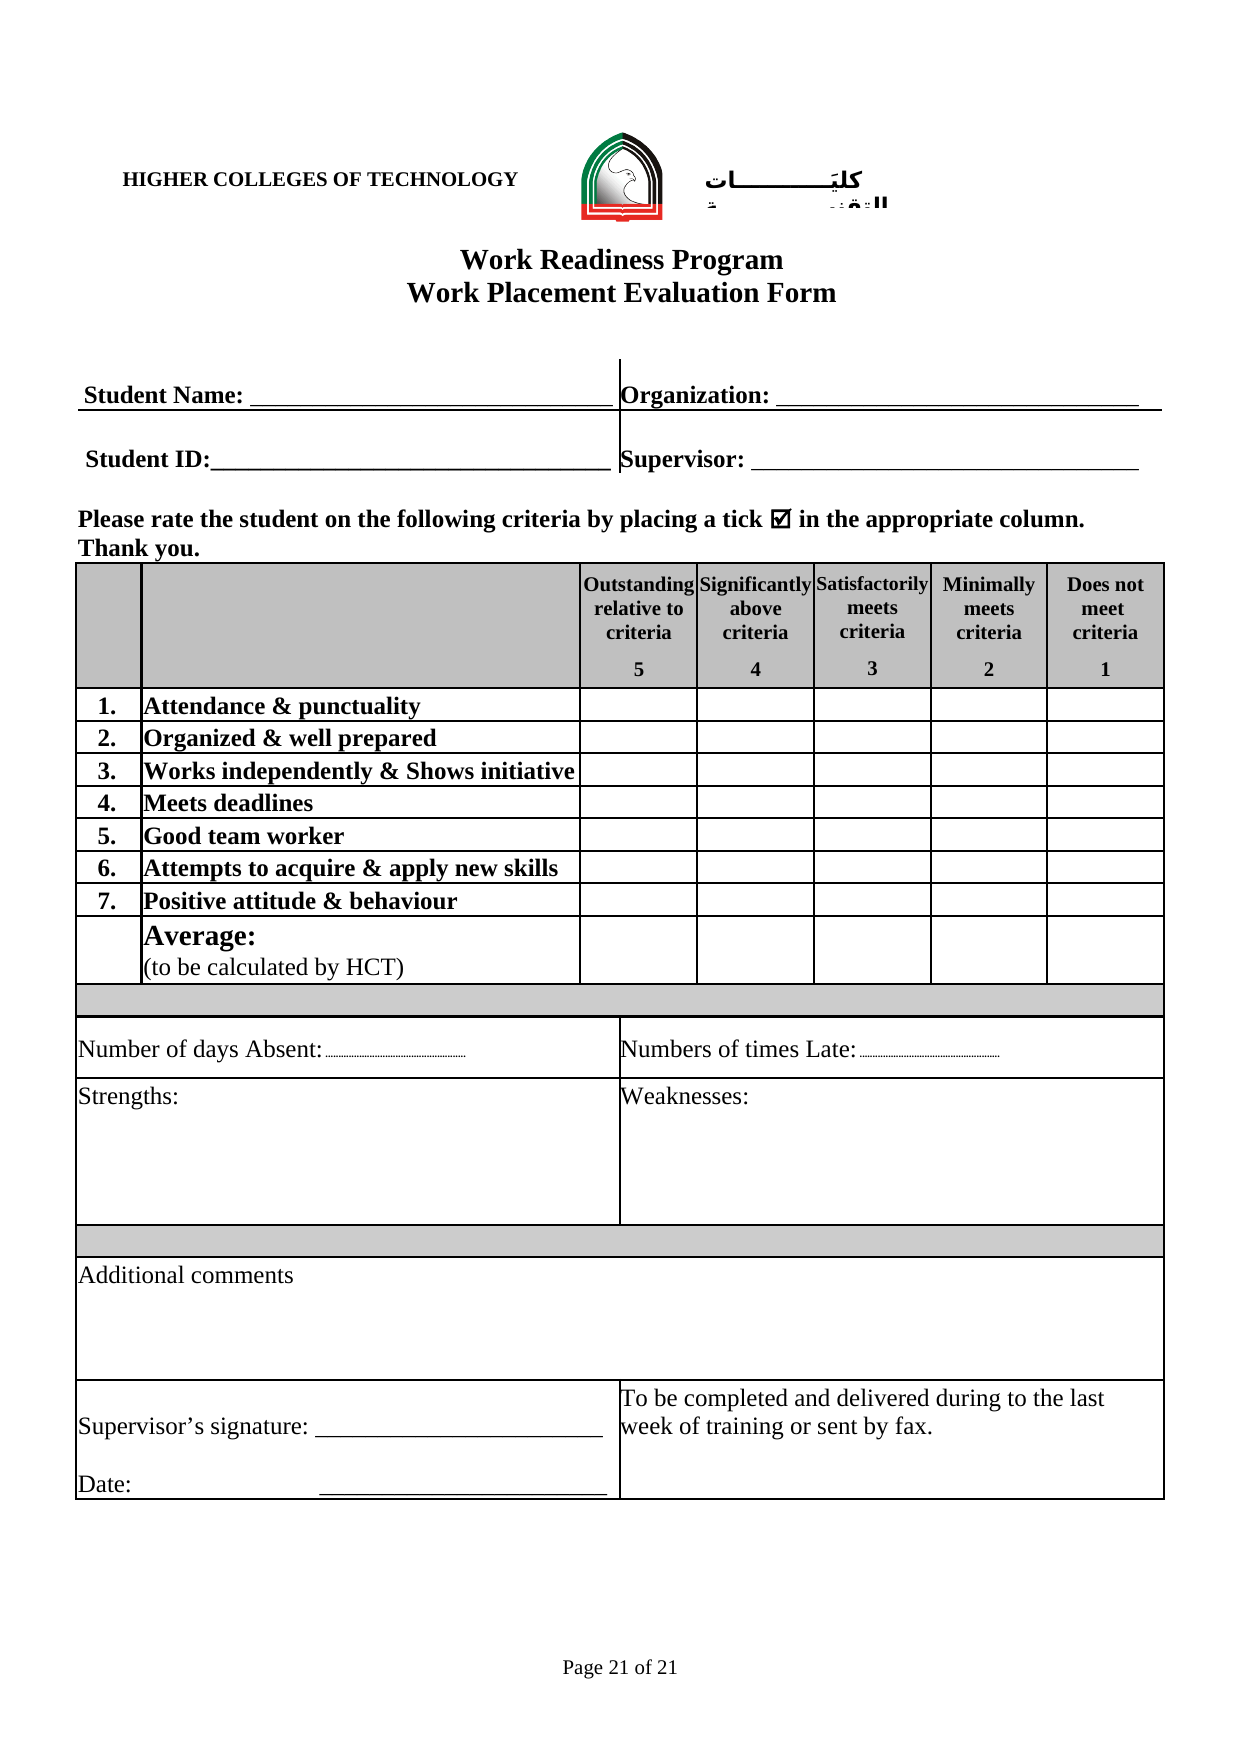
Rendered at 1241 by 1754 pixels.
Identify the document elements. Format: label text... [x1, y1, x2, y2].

table_cell [698, 917, 813, 983]
table_cell Positive attitude & behaviour [143, 884, 579, 914]
table_cell [1048, 754, 1163, 784]
table_cell Number of days Absent: ...................................................... [77, 1018, 619, 1077]
table_cell [698, 819, 813, 849]
table_cell [77, 754, 140, 784]
table_cell [1048, 819, 1163, 849]
table_cell Strengths: [77, 1079, 619, 1223]
table_cell [815, 819, 930, 849]
table_cell [581, 852, 696, 882]
table_cell [1048, 884, 1163, 914]
table_cell [932, 917, 1046, 983]
table_cell Meets deadlines [143, 787, 579, 817]
table_cell [77, 819, 140, 849]
picture [581, 131, 663, 222]
table_cell [698, 689, 813, 719]
table_cell [1048, 852, 1163, 882]
table_cell [1048, 689, 1163, 719]
table_cell Supervisor’s signature: _______________________ Date: _______________________ [77, 1381, 619, 1498]
table_cell Please rate the student on the following criteria by placing a tick in the appropriate column. Thank you. [76, 473, 1164, 562]
table_cell [698, 852, 813, 882]
table_cell Organized & well prepared [143, 722, 579, 752]
table_cell [698, 787, 813, 817]
table_cell [815, 689, 930, 719]
table_cell Student ID:________________________________ [76, 409, 619, 473]
table_cell [581, 722, 696, 752]
table_cell [815, 754, 930, 784]
table_cell [932, 722, 1046, 752]
table_cell [815, 722, 930, 752]
table_cell [932, 819, 1046, 849]
table_cell Average: (to be calculated by HCT) [143, 917, 579, 983]
table_cell To be completed and delivered during to the last week of training or sent by fax. [621, 1381, 1163, 1498]
table_cell Outstanding relative to criteria 5 [581, 564, 696, 687]
table_cell [815, 852, 930, 882]
table_cell Works independently & Shows initiative [143, 754, 579, 784]
table_cell Attempts to acquire & apply new skills [143, 852, 579, 882]
table_cell [815, 917, 930, 983]
table_cell [932, 787, 1046, 817]
table_cell [143, 564, 579, 687]
table_cell [77, 1226, 1163, 1256]
table_cell [1048, 722, 1163, 752]
table_cell Weaknesses: [621, 1079, 1163, 1223]
text Work Placement Evaluation Form [78, 275, 1165, 309]
table_cell Satisfactorily meets criteria 3 [815, 564, 930, 687]
table_cell [77, 884, 140, 914]
table_cell Additional comments [77, 1258, 1163, 1379]
table_cell [932, 689, 1046, 719]
table_cell [581, 819, 696, 849]
table_cell Significantly above criteria 4 [698, 564, 813, 687]
table_cell Minimally meets criteria 2 [932, 564, 1046, 687]
table_cell Supervisor: _______________________________ [621, 409, 1164, 473]
table_cell [932, 884, 1046, 914]
table_cell [581, 754, 696, 784]
table_cell Numbers of times Late: ...................................................... [621, 1018, 1163, 1077]
table_cell [77, 917, 140, 983]
table_cell Does not meet criteria 1 [1048, 564, 1163, 687]
table_cell [698, 884, 813, 914]
table_cell [1048, 787, 1163, 817]
text Work Readiness Program [78, 242, 1165, 275]
table_cell [77, 852, 140, 882]
table_cell [581, 884, 696, 914]
table_cell Good team worker [143, 819, 579, 849]
table_cell Attendance & punctuality [143, 689, 579, 719]
table_header Student Name: _____________________________ [76, 359, 619, 409]
table_cell [932, 754, 1046, 784]
table_cell [581, 689, 696, 719]
table_cell [77, 689, 140, 719]
table_cell [932, 852, 1046, 882]
table_cell [698, 754, 813, 784]
table_cell [581, 917, 696, 983]
table_cell [77, 787, 140, 817]
table_cell [77, 564, 140, 687]
table_cell [581, 787, 696, 817]
table_cell [77, 722, 140, 752]
table_cell [698, 722, 813, 752]
table_cell [77, 985, 1163, 1015]
table_cell [1048, 917, 1163, 983]
table_cell [815, 787, 930, 817]
table_header Organization: _____________________________ [621, 359, 1164, 409]
table_cell [815, 884, 930, 914]
